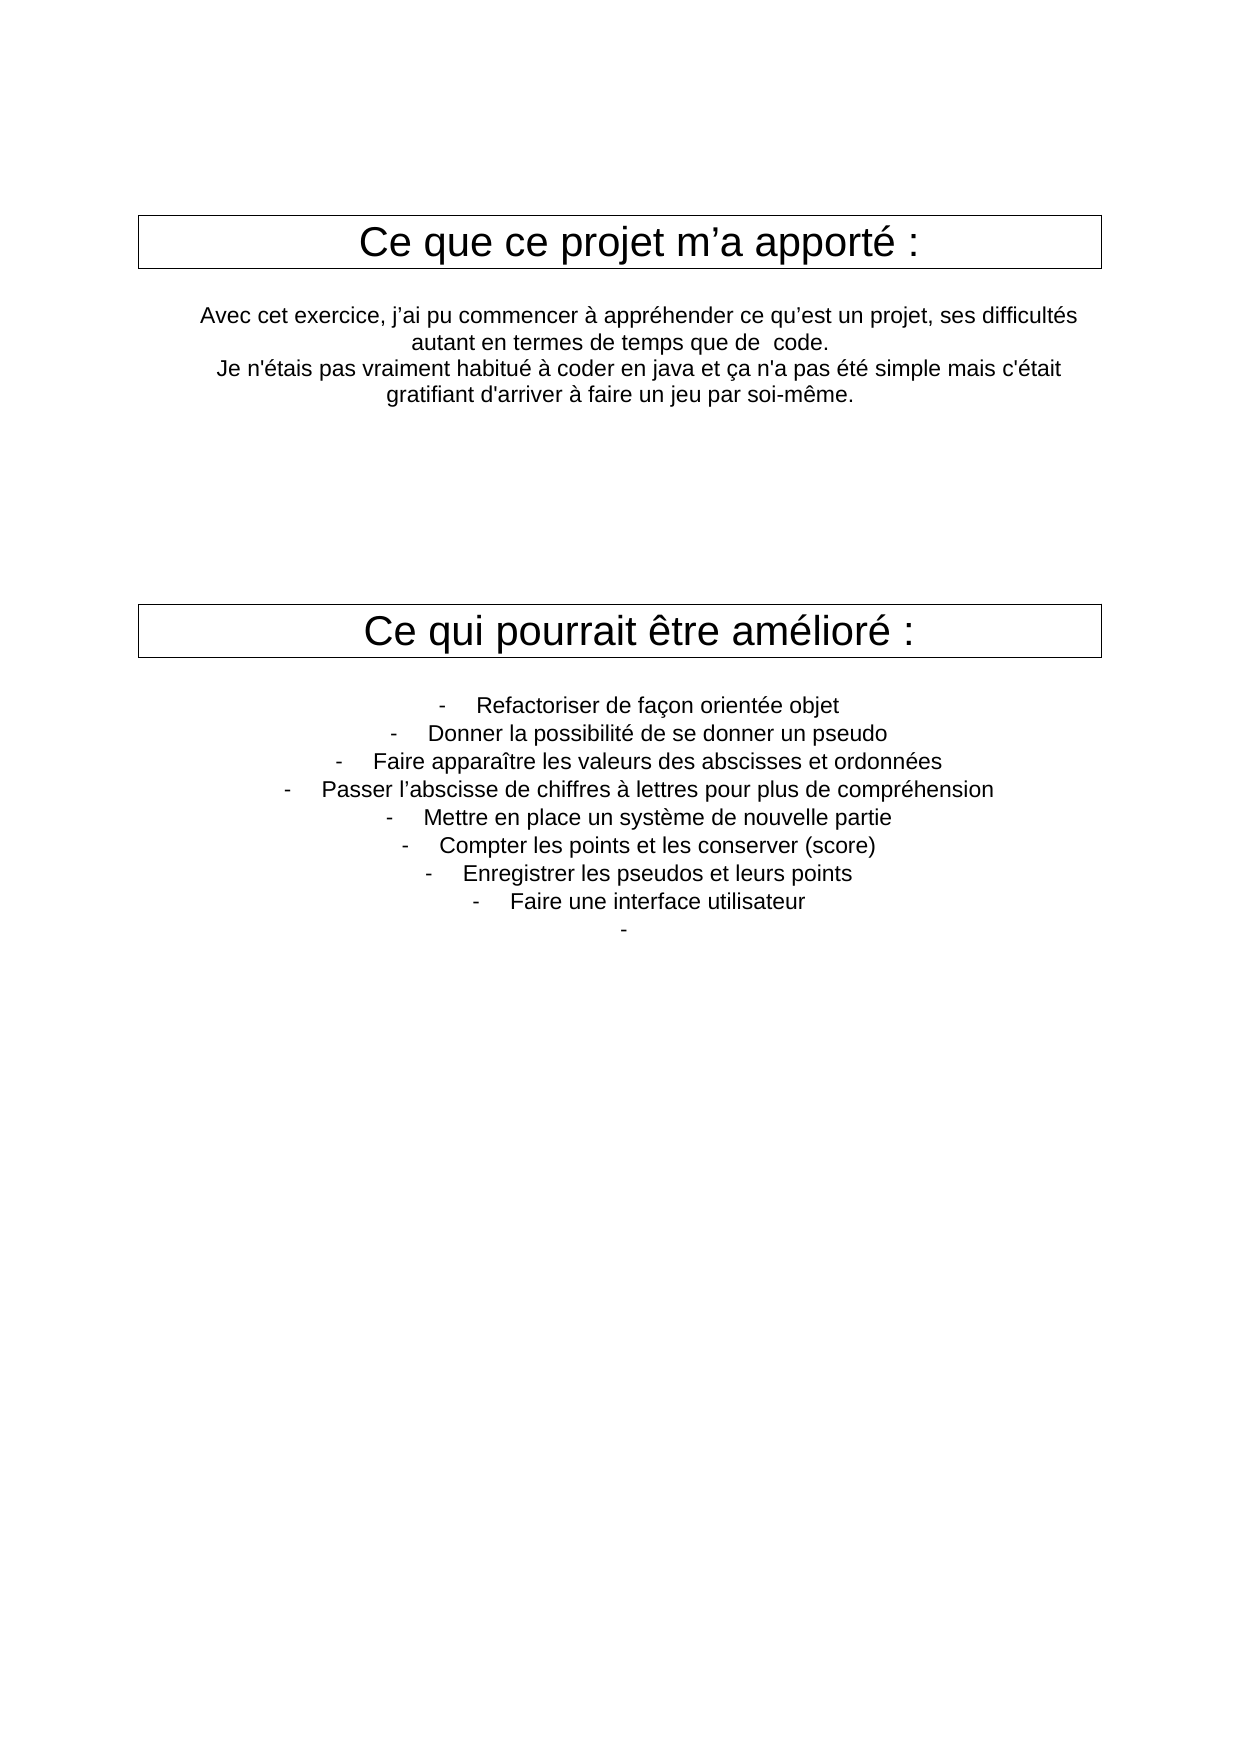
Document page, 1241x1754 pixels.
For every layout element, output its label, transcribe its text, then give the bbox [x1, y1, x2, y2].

list Passer l’abscisse de chiffres à lettres pour plus de compréhension [185, 775, 1093, 803]
list Faire apparaître les valeurs des abscisses et ordonnées [185, 747, 1093, 775]
text Ce qui pourrait être amélioré : [139, 605, 1101, 657]
text Je n'étais pas vraiment habitué à coder en java et ça n'a pas été simple mais c'était gratifiant d'arriver à faire un jeu par soi-même. [148, 355, 1093, 436]
text Avec cet exercice, j’ai pu commencer à appréhender ce qu’est un projet, ses difficultés autant en termes de temps que de code. [148, 302, 1093, 355]
list Compter les points et les conserver (score) [185, 831, 1093, 859]
list Mettre en place un système de nouvelle partie [185, 803, 1093, 831]
list Refactoriser de façon orientée objet [185, 691, 1093, 719]
text Ce que ce projet m’a apporté : [139, 216, 1101, 268]
list Enregistrer les pseudos et leurs points [185, 859, 1093, 887]
list Donner la possibilité de se donner un pseudo [185, 719, 1093, 747]
list Faire une interface utilisateur [185, 887, 1093, 915]
